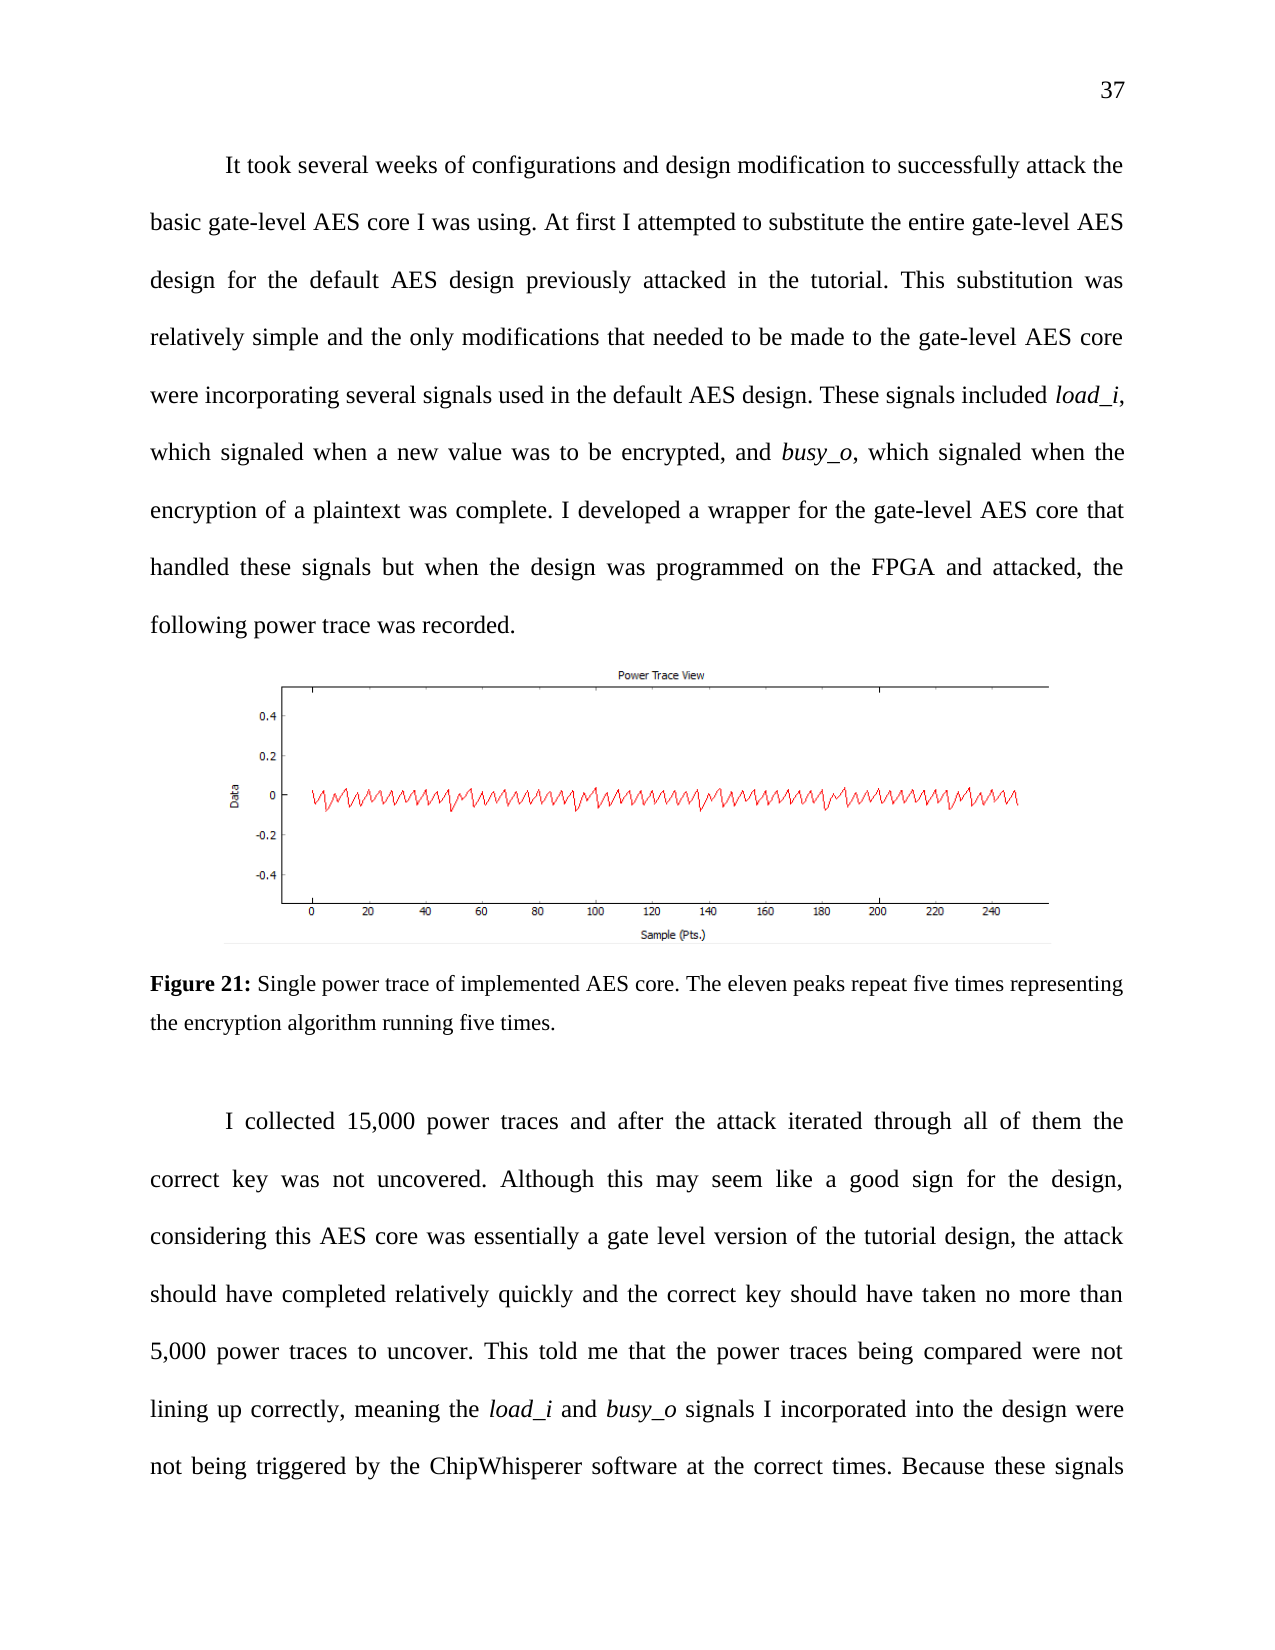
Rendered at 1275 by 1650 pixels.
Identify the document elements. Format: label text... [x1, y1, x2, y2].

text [150, 1106, 1125, 1480]
text Figure 21: Single power trace of implemented AES core. The eleven peaks repeat five times representing the encryption algorithm running five times. [150, 970, 1125, 1036]
text It took several weeks of configurations and design modification to successfully attack the basic gate-level AES core I was using. At first I attempted to substitute the entire gate-level AES design for the default AES design previously attacked in the tutorial. This substitution was relatively simple and the only modifications that needed to be made to the gate-level AES core were incorporating several signals used in the default AES design. These signals included load_i, which signaled when a new value was to be encrypted, and busy_o, which signaled when the encryption of a plaintext was complete. I developed a wrapper for the gate-level AES core that handled these signals but when the design was programmed on the FPGA and attacked, the following power trace was recorded. [150, 150, 1125, 639]
picture [223, 667, 1052, 944]
